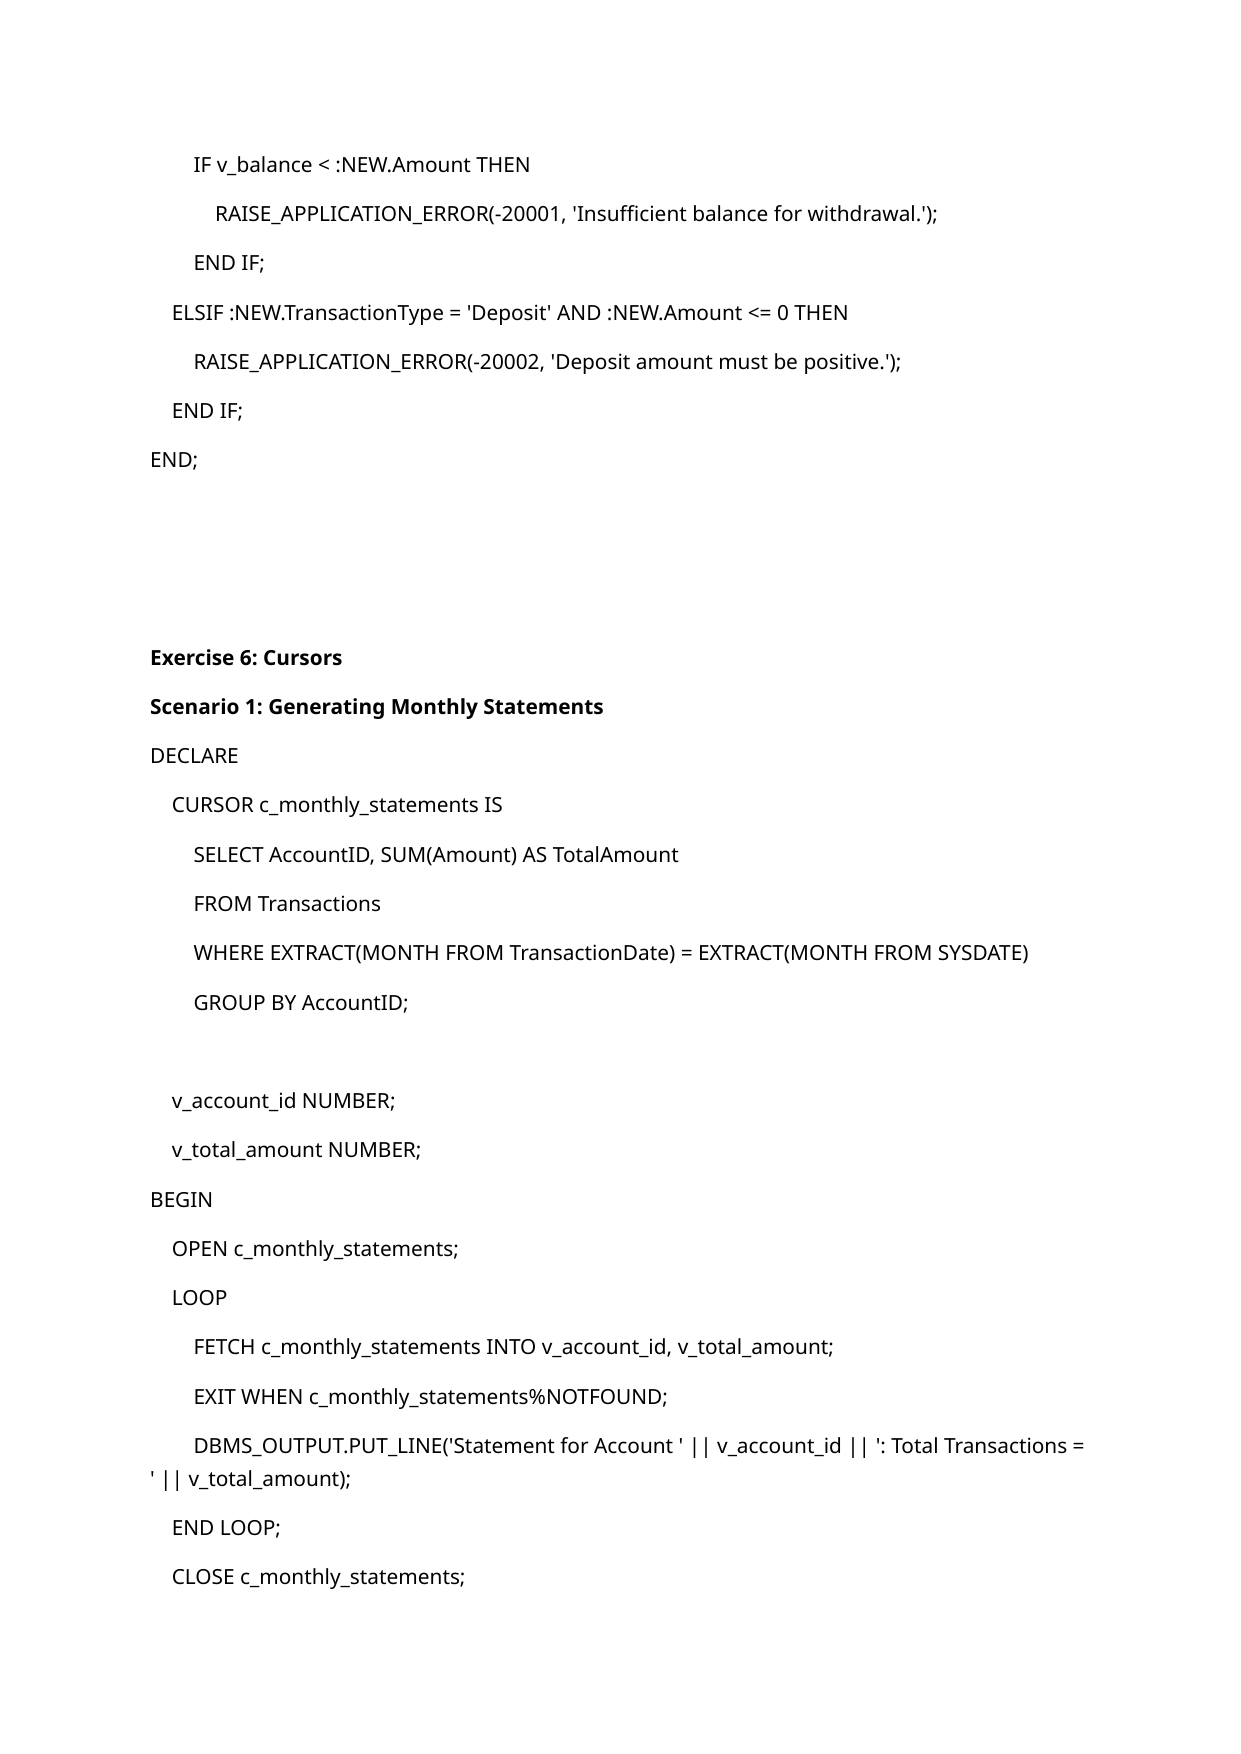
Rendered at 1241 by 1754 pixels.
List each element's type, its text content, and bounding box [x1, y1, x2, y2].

text GROUP BY AccountID; [150, 988, 1090, 1016]
text IF v_balance < :NEW.Amount THEN [150, 150, 1090, 178]
text FROM Transactions [150, 889, 1090, 917]
text CLOSE c_monthly_statements; [150, 1562, 1090, 1591]
text BEGIN [150, 1185, 1090, 1213]
text LOOP [150, 1283, 1090, 1312]
text Scenario 1: Generating Monthly Statements [150, 692, 1090, 720]
text WHERE EXTRACT(MONTH FROM TransactionDate) = EXTRACT(MONTH FROM SYSDATE) [150, 938, 1090, 967]
text END IF; [150, 248, 1090, 277]
text RAISE_APPLICATION_ERROR(-20001, 'Insufficient balance for withdrawal.'); [150, 199, 1090, 228]
text END IF; [150, 396, 1090, 425]
text END LOOP; [150, 1513, 1090, 1541]
text CURSOR c_monthly_statements IS [150, 791, 1090, 819]
text DECLARE [150, 741, 1090, 770]
text v_account_id NUMBER; [150, 1086, 1090, 1114]
text v_total_amount NUMBER; [150, 1135, 1090, 1164]
text RAISE_APPLICATION_ERROR(-20002, 'Deposit amount must be positive.'); [150, 347, 1090, 376]
text EXIT WHEN c_monthly_statements%NOTFOUND; [150, 1382, 1090, 1410]
text DBMS_OUTPUT.PUT_LINE('Statement for Account ' || v_account_id || ': Total Transactions = ' || v_total_amount); [150, 1431, 1090, 1492]
text OPEN c_monthly_statements; [150, 1234, 1090, 1262]
text FETCH c_monthly_statements INTO v_account_id, v_total_amount; [150, 1332, 1090, 1361]
text ELSIF :NEW.TransactionType = 'Deposit' AND :NEW.Amount <= 0 THEN [150, 298, 1090, 326]
text SELECT AccountID, SUM(Amount) AS TotalAmount [150, 840, 1090, 868]
text END; [150, 446, 1090, 474]
text Exercise 6: Cursors [150, 643, 1090, 671]
